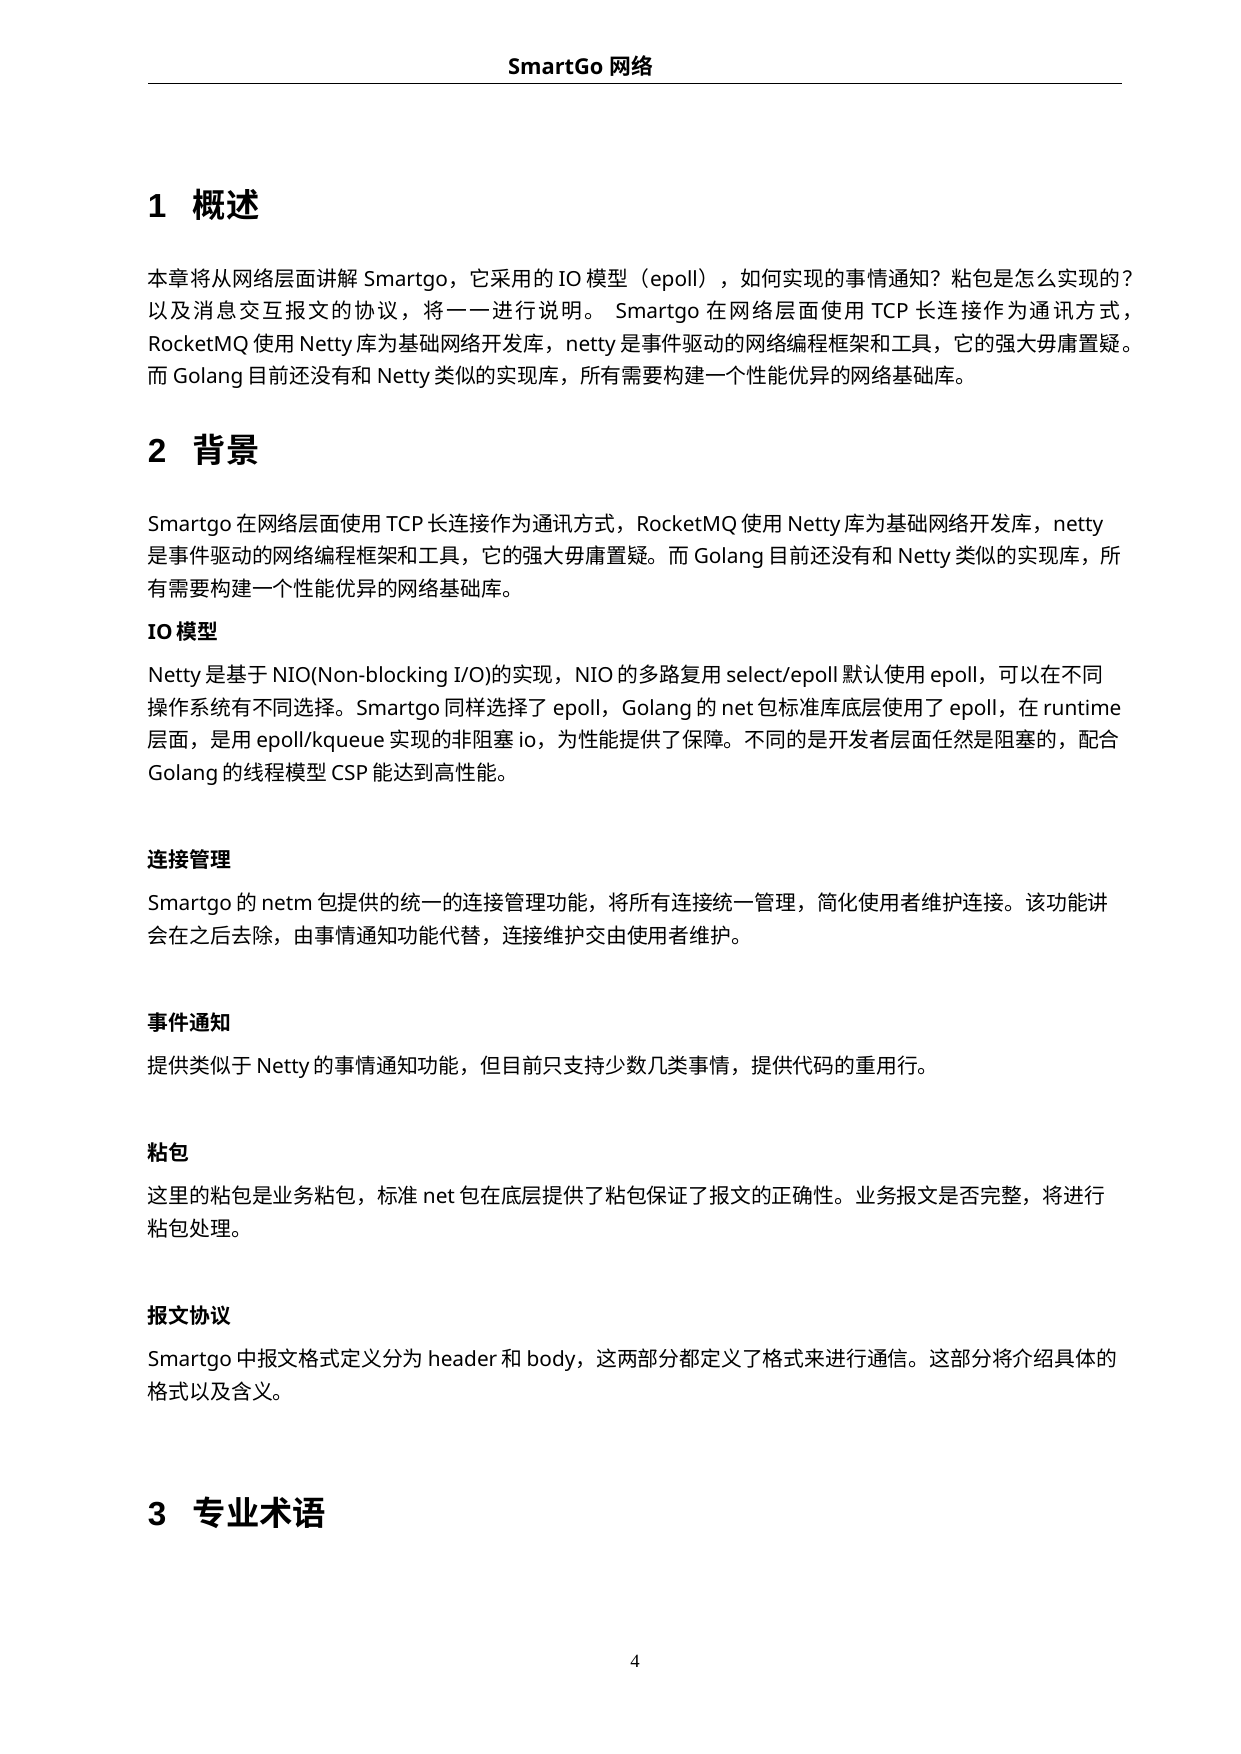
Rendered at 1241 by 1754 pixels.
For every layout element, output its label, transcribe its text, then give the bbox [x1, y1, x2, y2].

text 本章将从网络层面讲解Smartgo，它采用的IO模型（epoll），如何实现的事情通知？粘包是怎么实现的？以及消息交互报文的协议，将一一进行说明。 Smartgo在网络层面使用TCP长连接作为通讯方式，RocketMQ使用Netty库为基础网络开发库，netty是事件驱动的网络编程框架和工具，它的强大毋庸置疑。而Golang目前还没有和Netty类似的实现库，所有需要构建一个性能优异的网络基础库。 [148, 261, 1122, 391]
text 报文协议 [148, 1298, 1122, 1330]
text Smartgo的netm包提供的统一的连接管理功能，将所有连接统一管理，简化使用者维护连接。该功能讲会在之后去除，由事情通知功能代替，连接维护交由使用者维护。 [148, 885, 1122, 950]
subtitle 概述 [148, 171, 1122, 236]
text Netty是基于NIO(Non-blocking I/O)的实现，NIO的多路复用select/epoll默认使用epoll，可以在不同操作系统有不同选择。Smartgo同样选择了epoll，Golang的net包标准库底层使用了epoll，在runtime层面，是用epoll/kqueue实现的非阻塞io，为性能提供了保障。不同的是开发者层面任然是阻塞的，配合Golang的线程模型CSP能达到高性能。 [148, 658, 1122, 788]
text Smartgo中报文格式定义分为header和body，这两部分都定义了格式来进行通信。这部分将介绍具体的格式以及含义。 [148, 1341, 1122, 1406]
text 提供类似于Netty的事情通知功能，但目前只支持少数几类事情，提供代码的重用行。 [148, 1048, 1122, 1081]
text Smartgo在网络层面使用TCP长连接作为通讯方式，RocketMQ使用Netty库为基础网络开发库，netty是事件驱动的网络编程框架和工具，它的强大毋庸置疑。而Golang目前还没有和Netty类似的实现库，所有需要构建一个性能优异的网络基础库。 [148, 506, 1122, 603]
text 这里的粘包是业务粘包，标准net包在底层提供了粘包保证了报文的正确性。业务报文是否完整，将进行粘包处理。 [148, 1178, 1122, 1243]
subtitle 专业术语 [148, 1478, 1122, 1543]
text 事件通知 [148, 1005, 1122, 1037]
text 粘包 [148, 1135, 1122, 1168]
text 连接管理 [148, 842, 1122, 874]
subtitle 背景 [148, 416, 1122, 481]
text IO模型 [148, 614, 1122, 647]
